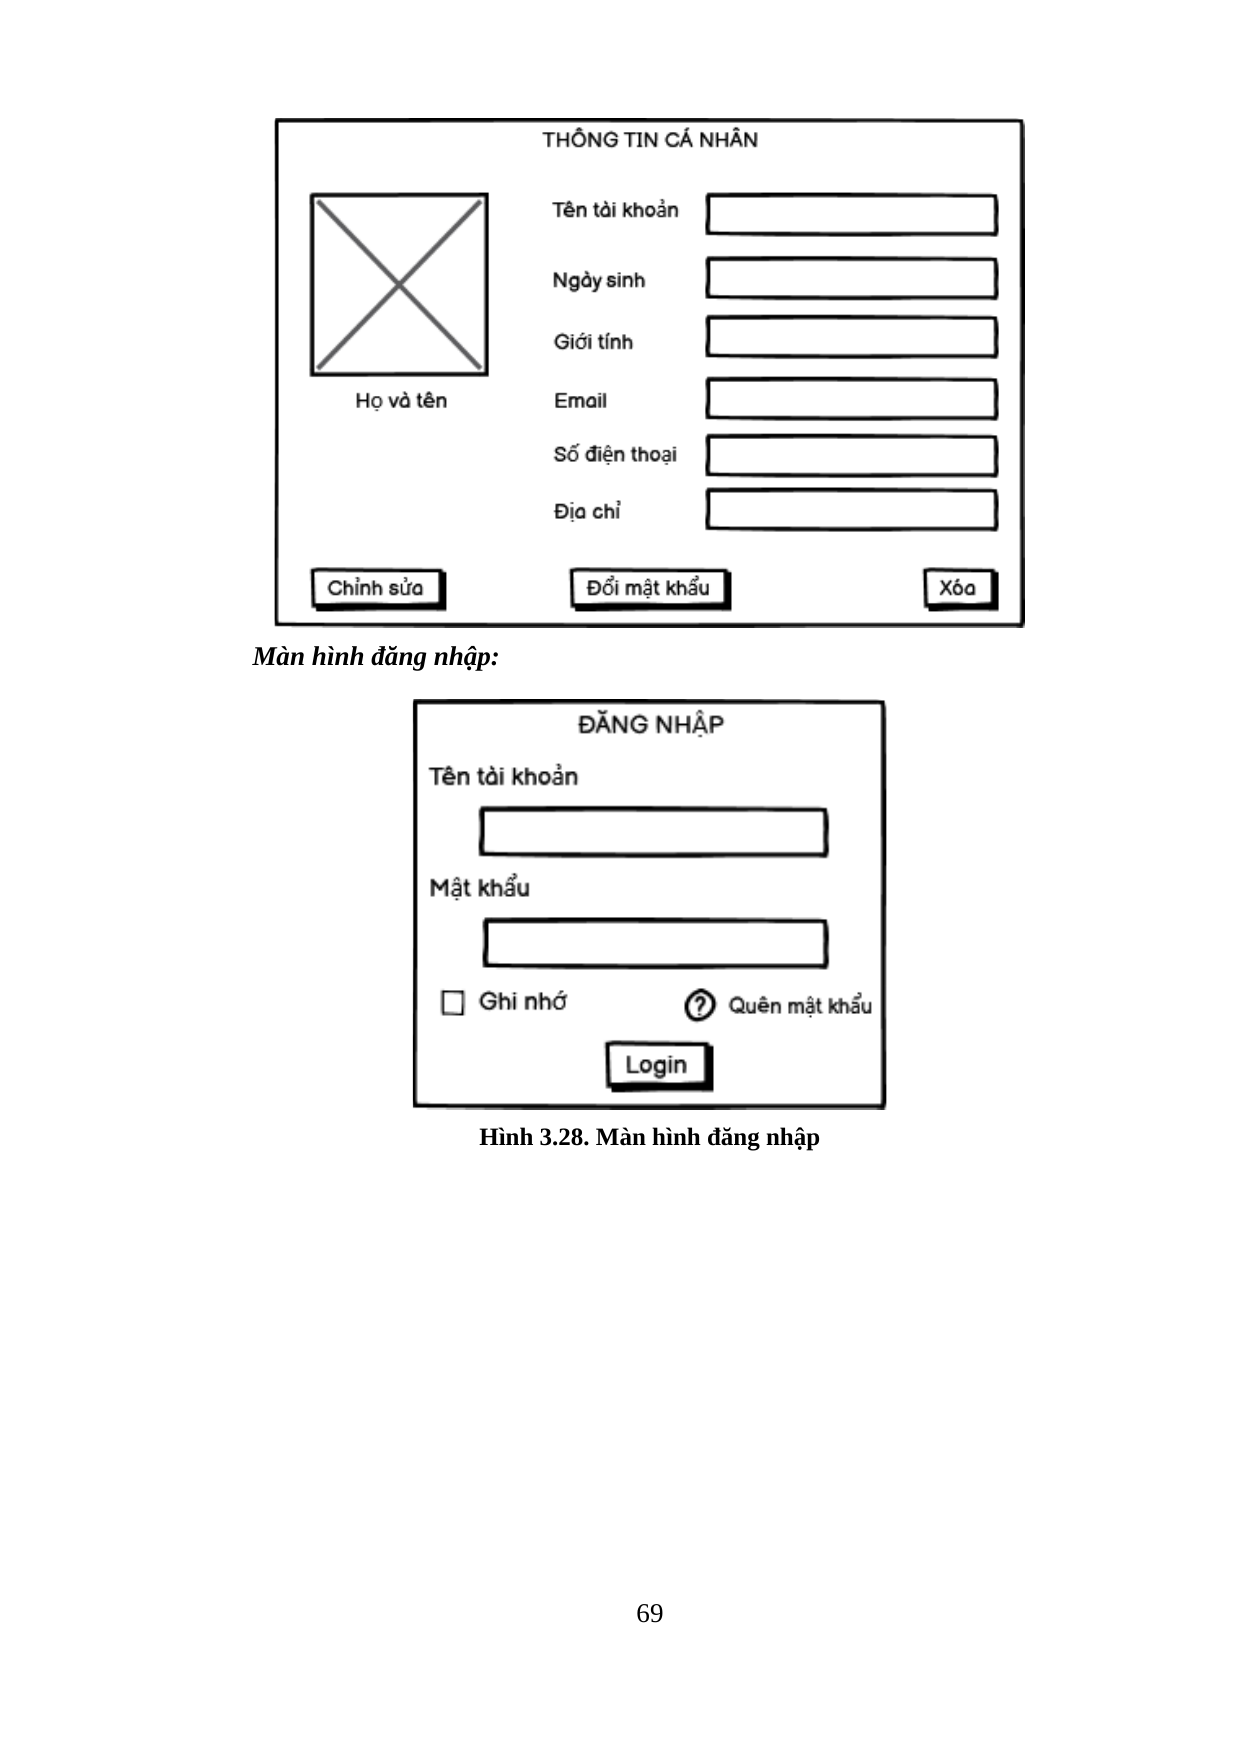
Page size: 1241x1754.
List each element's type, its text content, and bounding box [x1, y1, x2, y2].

picture [274, 118, 1025, 628]
text Màn hình đăng nhập: [177, 640, 1122, 671]
picture [412, 699, 887, 1110]
text Hình 3.28. Màn hình đăng nhập [177, 1122, 1122, 1151]
